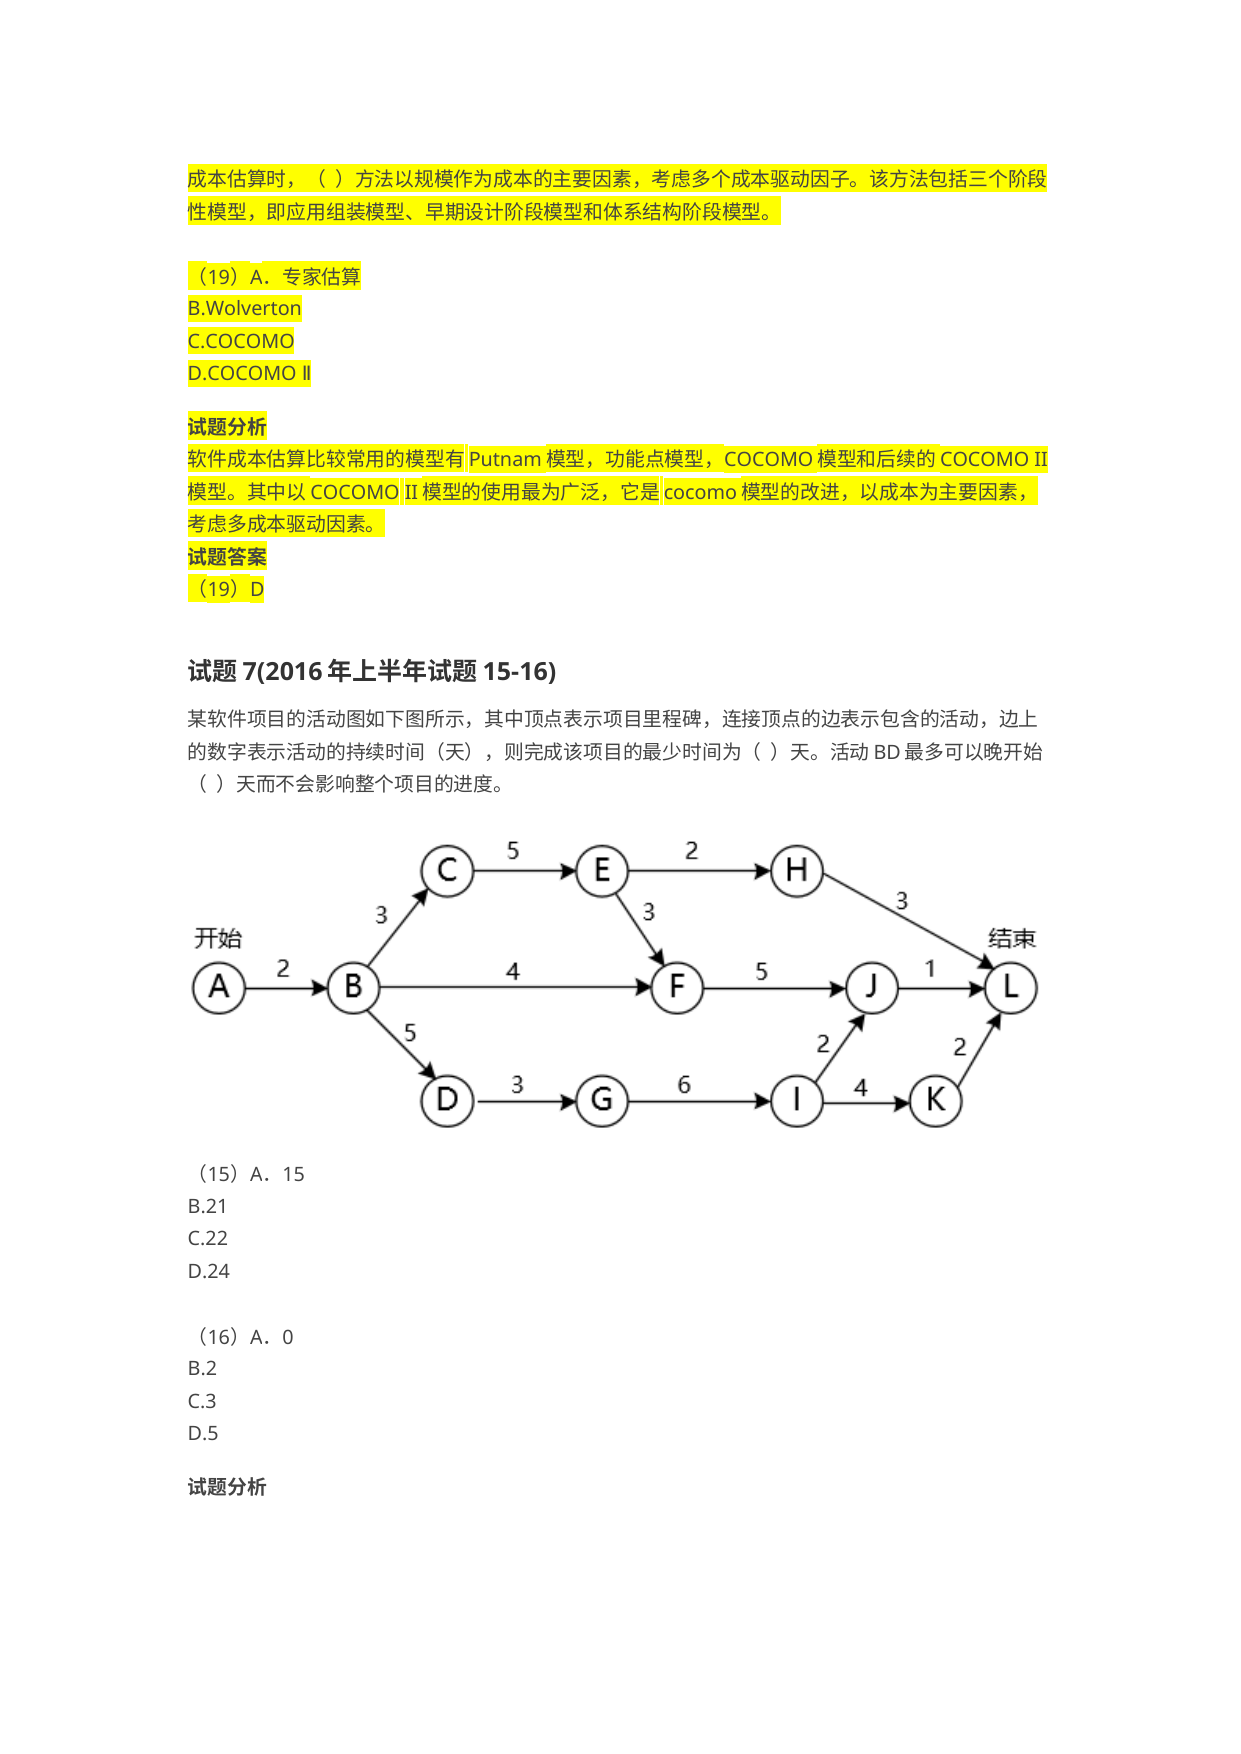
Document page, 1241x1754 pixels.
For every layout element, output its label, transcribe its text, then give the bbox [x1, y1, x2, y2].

text 试题分析 [187, 409, 1053, 442]
text （15）A．15 B.21 C.22 D.24 （16）A．0 B.2 C.3 D.5 [187, 1157, 1053, 1449]
text 某软件项目的活动图如下图所示，其中顶点表示项目里程碑，连接顶点的边表示包含的活动，边上的数字表示活动的持续时间（天），则完成该项目的最少时间为（ ）天。活动BD最多可以晚开始（ ）天而不会影响整个项目的进度。 [187, 702, 1053, 799]
text 试题答案 [187, 539, 1053, 572]
text 成本估算时，（ ）方法以规模作为成本的主要因素，考虑多个成本驱动因子。该方法包括三个阶段性模型，即应用组装模型、早期设计阶段模型和体系结构阶段模型。 （19）A．专家估算 B.Wolverton C.COCOMO D.COCOMO Ⅱ [187, 162, 1053, 389]
subtitle 试题7(2016年上半年试题15-16) [187, 637, 1053, 702]
text 软件成本估算比较常用的模型有Putnam模型，功能点模型，COCOMO模型和后续的COCOMO II模型。其中以COCOMO II模型的使用最为广泛，它是cocomo模型的改进，以成本为主要因素，考虑多成本驱动因素。 [187, 442, 1053, 539]
text 试题分析 [187, 1469, 1053, 1502]
picture [187, 832, 1043, 1131]
text （19）D [187, 572, 1053, 604]
